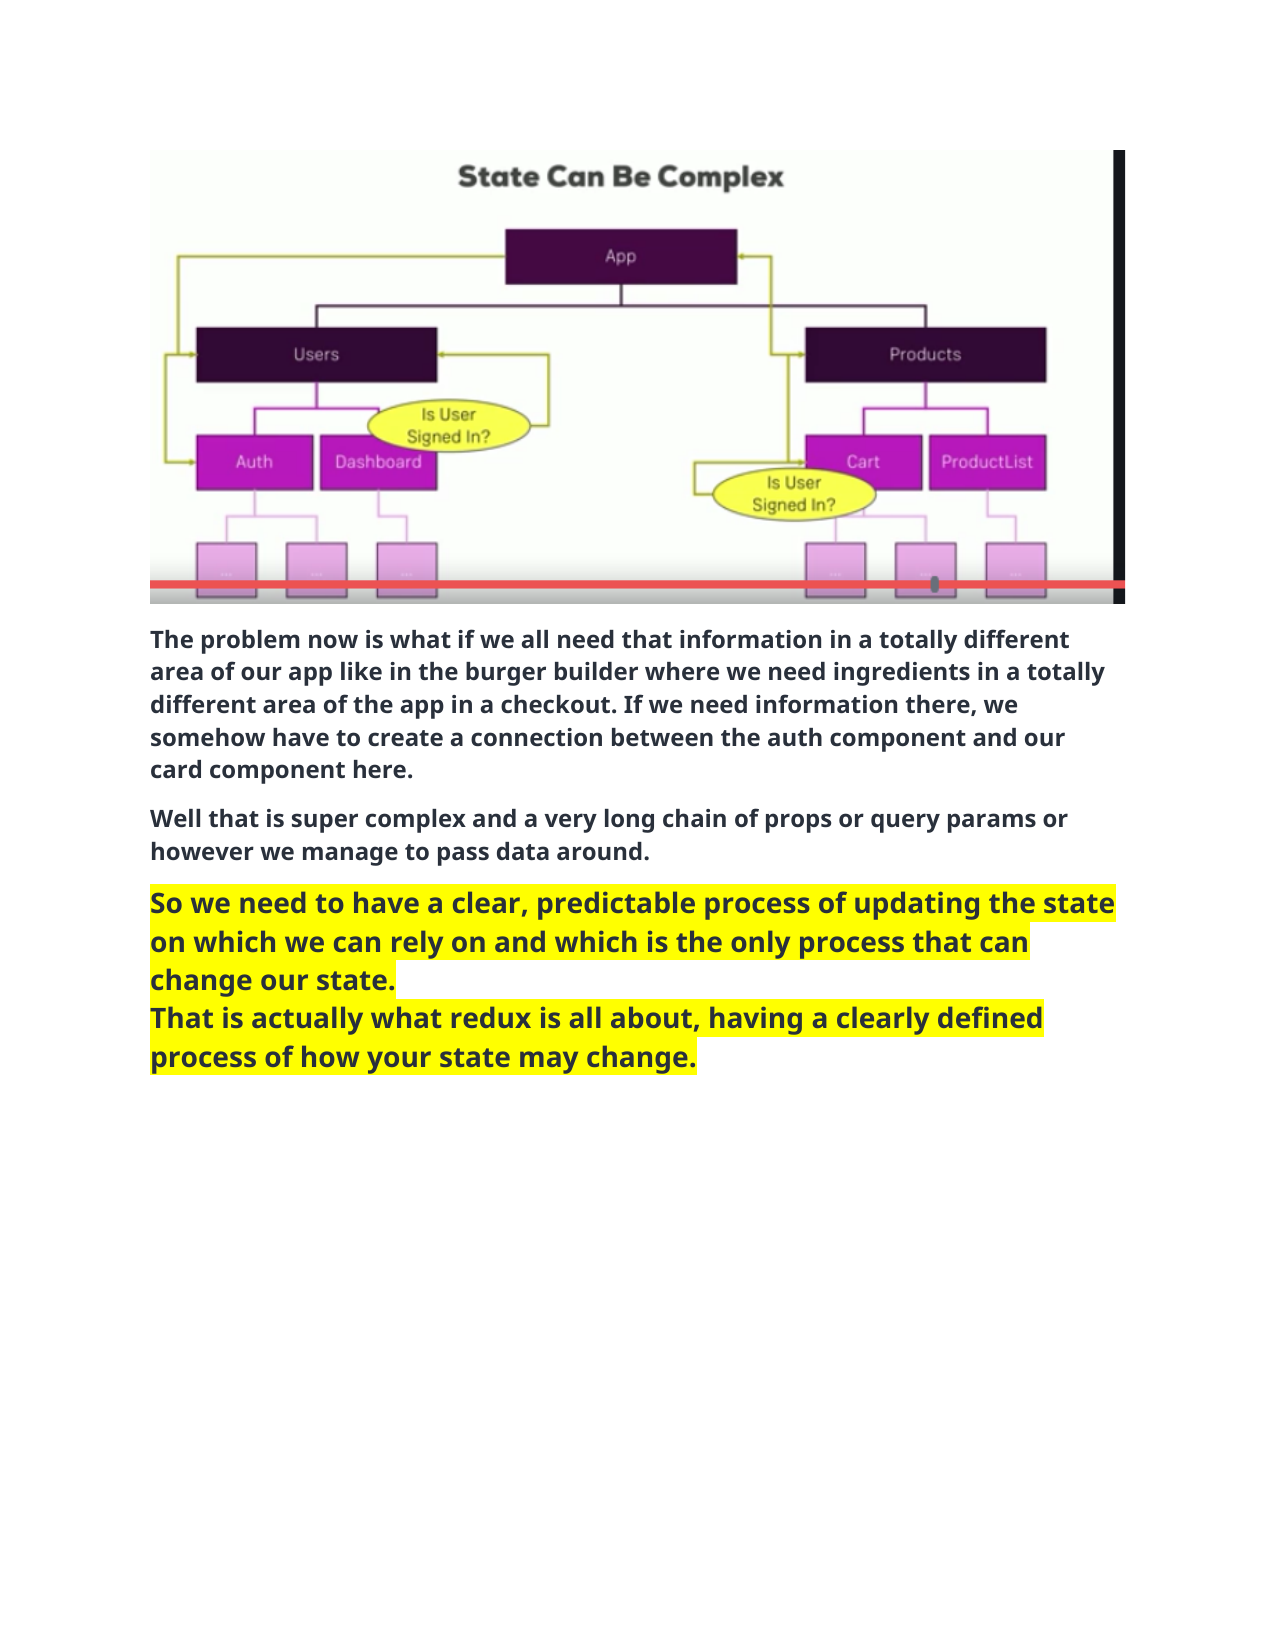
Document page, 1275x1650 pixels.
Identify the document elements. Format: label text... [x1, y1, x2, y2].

text So we need to have a clear, predictable process of updating the state on which we can rely on and which is the only process that can change our state. [396, 884, 1125, 999]
text That is actually what redux is all about, having a clearly defined process of how your state may change. [697, 999, 1125, 1075]
text The problem now is what if we all need that information in a totally different area of our app like in the burger builder where we need ingredients in a totally different area of the app in a checkout. If we need information there, we somehow have to create a connection between the auth component and our card component here. [150, 622, 1125, 786]
picture [150, 150, 1125, 604]
text Well that is super complex and a very long chain of props or query params or however we manage to pass data around. [150, 802, 1125, 867]
